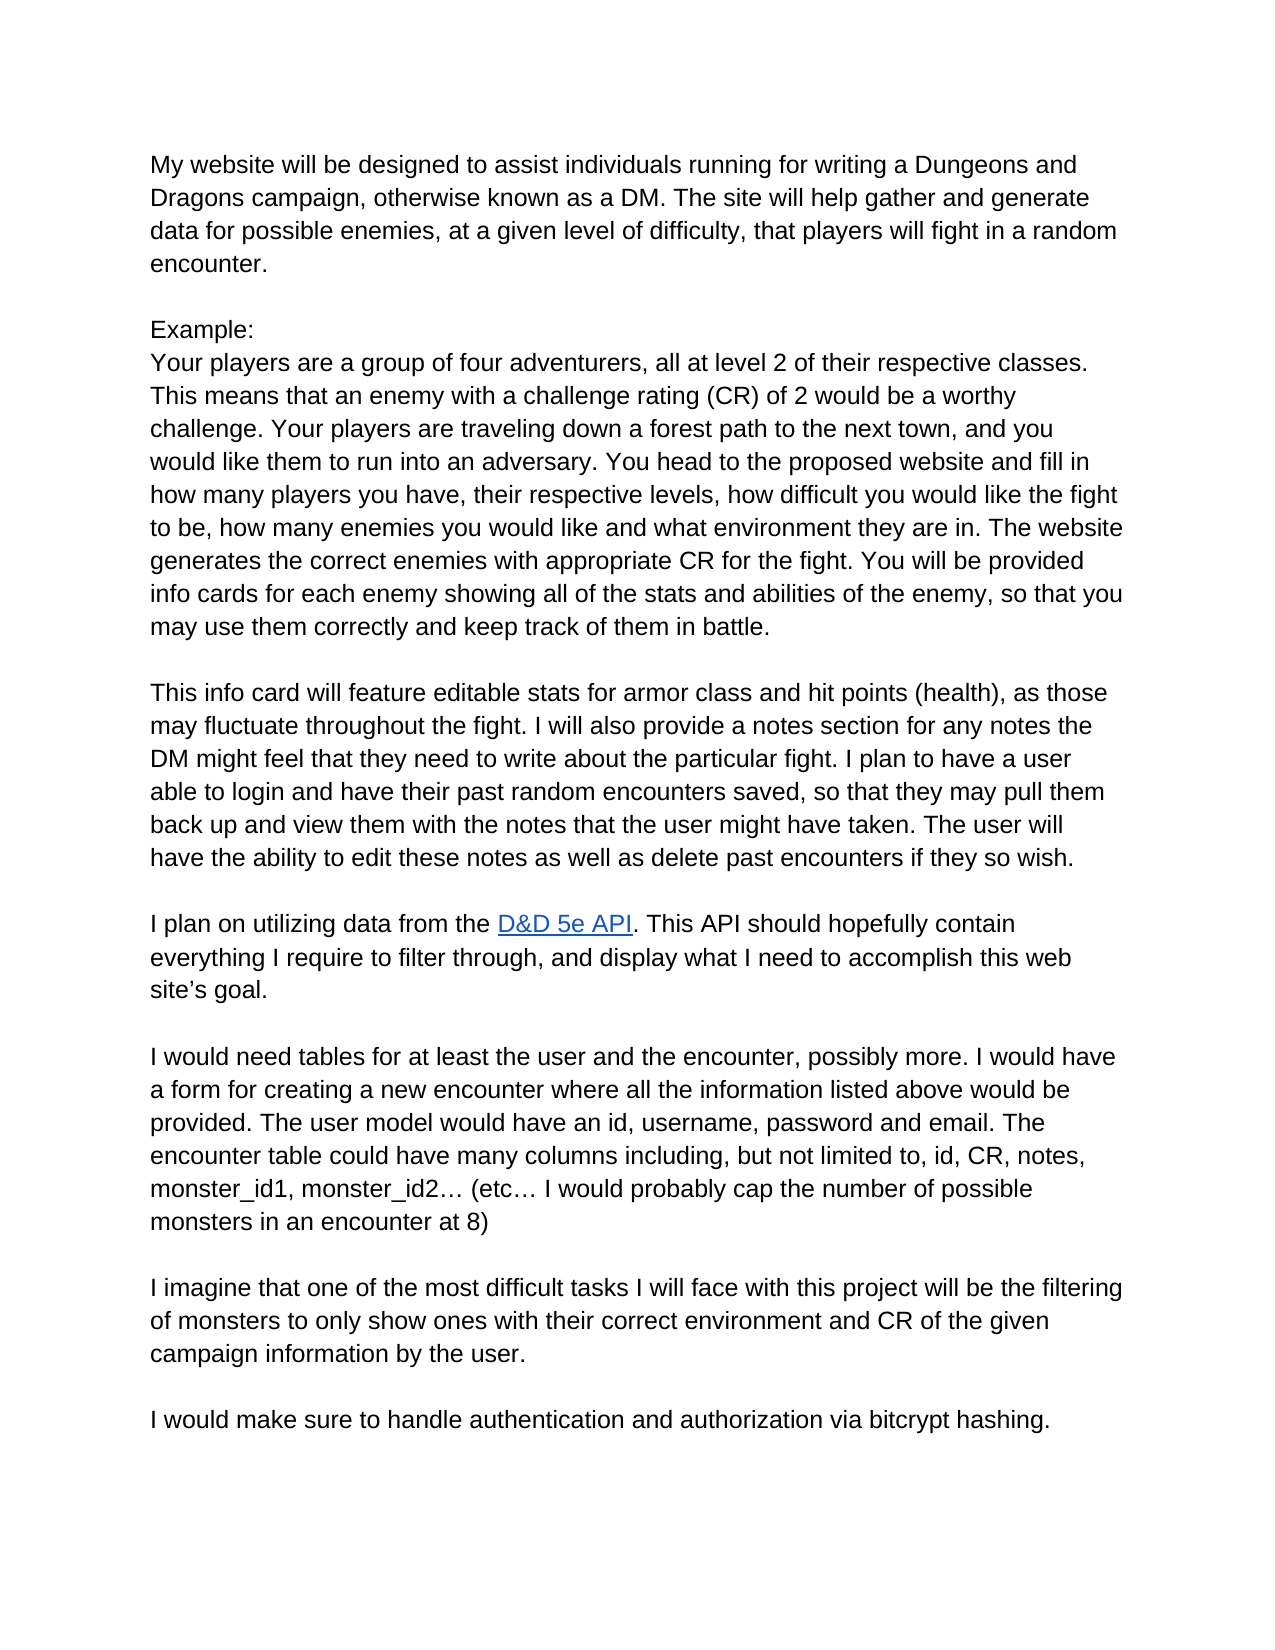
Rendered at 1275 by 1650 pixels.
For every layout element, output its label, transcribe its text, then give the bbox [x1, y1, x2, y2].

text My website will be designed to assist individuals running for writing a Dungeons and Dragons campaign, otherwise known as a DM. The site will help gather and generate data for possible enemies, at a given level of difficulty, that players will fight in a random encounter. [150, 150, 1125, 278]
text Example: [150, 315, 1125, 344]
text I would need tables for at least the user and the encounter, possibly more. I would have a form for creating a new encounter where all the information listed above would be provided. The user model would have an id, username, password and email. The encounter table could have many columns including, but not limited to, id, CR, notes, monster_id1, monster_id2… (etc… I would probably cap the number of possible monsters in an encounter at 8) [150, 1042, 1125, 1235]
text I imagine that one of the most difficult tasks I will face with this project will be the filtering of monsters to only show ones with their correct environment and CR of the given campaign information by the user. [150, 1273, 1125, 1367]
text I would make sure to handle authentication and authorization via bitcrypt hashing. [150, 1405, 1125, 1433]
text I plan on utilizing data from the D&D 5e API. This API should hopefully contain everything I require to filter through, and display what I need to accomplish this web site’s goal. [150, 909, 1125, 1004]
text Your players are a group of four adventurers, all at level 2 of their respective classes. This means that an enemy with a challenge rating (CR) of 2 would be a worthy challenge. Your players are traveling down a forest path to the next town, and you would like them to run into an adversary. You head to the proposed website and fill in how many players you have, their respective levels, how difficult you would like the fight to be, how many enemies you would like and what environment they are in. The website generates the correct enemies with appropriate CR for the fight. You will be provided info cards for each enemy showing all of the stats and abilities of the enemy, so that you may use them correctly and keep track of them in battle. [150, 348, 1125, 641]
text This info card will feature editable stats for armor class and hit points (health), as those may fluctuate throughout the fight. I will also provide a notes section for any notes the DM might feel that they need to write about the particular fight. I plan to have a user able to login and have their past random encounters saved, so that they may pull them back up and view them with the notes that the user might have taken. The user will have the ability to edit these notes as well as delete past encounters if they so wish. [150, 678, 1125, 872]
